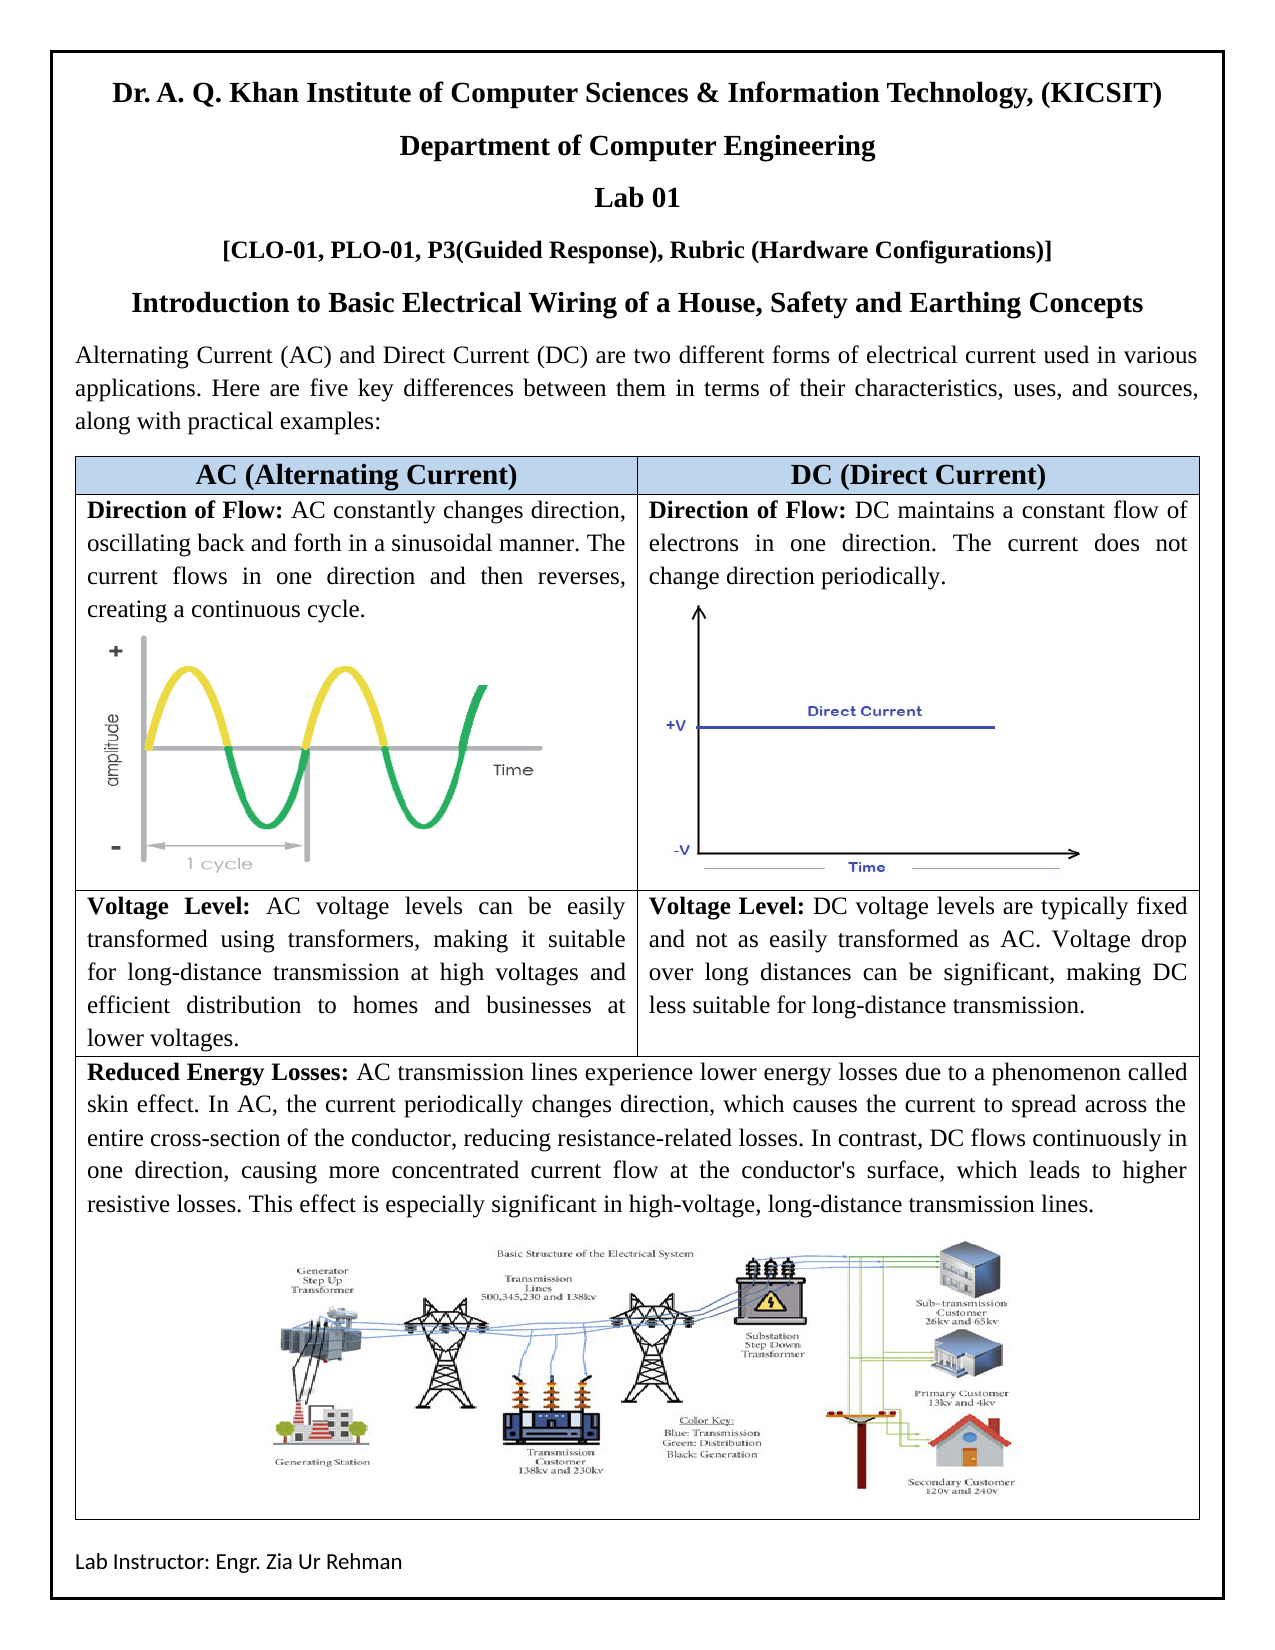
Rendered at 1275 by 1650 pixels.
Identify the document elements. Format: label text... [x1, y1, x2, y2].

text Introduction to Basic Electrical Wiring of a House, Safety and Earthing Concepts [75, 285, 1200, 318]
text [CLO-01, PLO-01, P3(Guided Response), Rubric (Hardware Configurations)] [75, 235, 1200, 264]
table_header DC (Direct Current) [638, 457, 1199, 494]
table_cell Direction of Flow: AC constantly changes direction, oscillating back and forth in a sinusoidal manner. The current flows in one direction and then reverses, creating a continuous cycle. [76, 495, 637, 890]
picture [648, 594, 1135, 886]
table_cell Voltage Level: AC voltage levels can be easily transformed using transformers, making it suitable for long-distance transmission at high voltages and efficient distribution to homes and businesses at lower voltages. [76, 891, 637, 1056]
table_header AC (Alternating Current) [76, 457, 637, 494]
text Alternating Current (AC) and Direct Current (DC) are two different forms of electrical current used in various applications. Here are five key differences between them in terms of their characteristics, uses, and sources, along with practical examples: [75, 340, 1200, 435]
text Lab 01 [75, 180, 1200, 214]
picture [246, 1221, 1043, 1514]
table_cell Direction of Flow: DC maintains a constant flow of electrons in one direction. The current does not change direction periodically. [638, 495, 1199, 890]
picture [86, 627, 565, 880]
table_cell Voltage Level: DC voltage levels are typically fixed and not as easily transformed as AC. Voltage drop over long distances can be significant, making DC less suitable for long-distance transmission. [638, 891, 1199, 1056]
table_cell Reduced Energy Losses: AC transmission lines experience lower energy losses due to a phenomenon called skin effect. In AC, the current periodically changes direction, which causes the current to spread across the entire cross-section of the conductor, reducing resistance-related losses. In contrast, DC flows continuously in one direction, causing more concentrated current flow at the conductor's surface, which leads to higher resistive losses. This effect is especially significant in high-voltage, long-distance transmission lines. [76, 1057, 1199, 1519]
